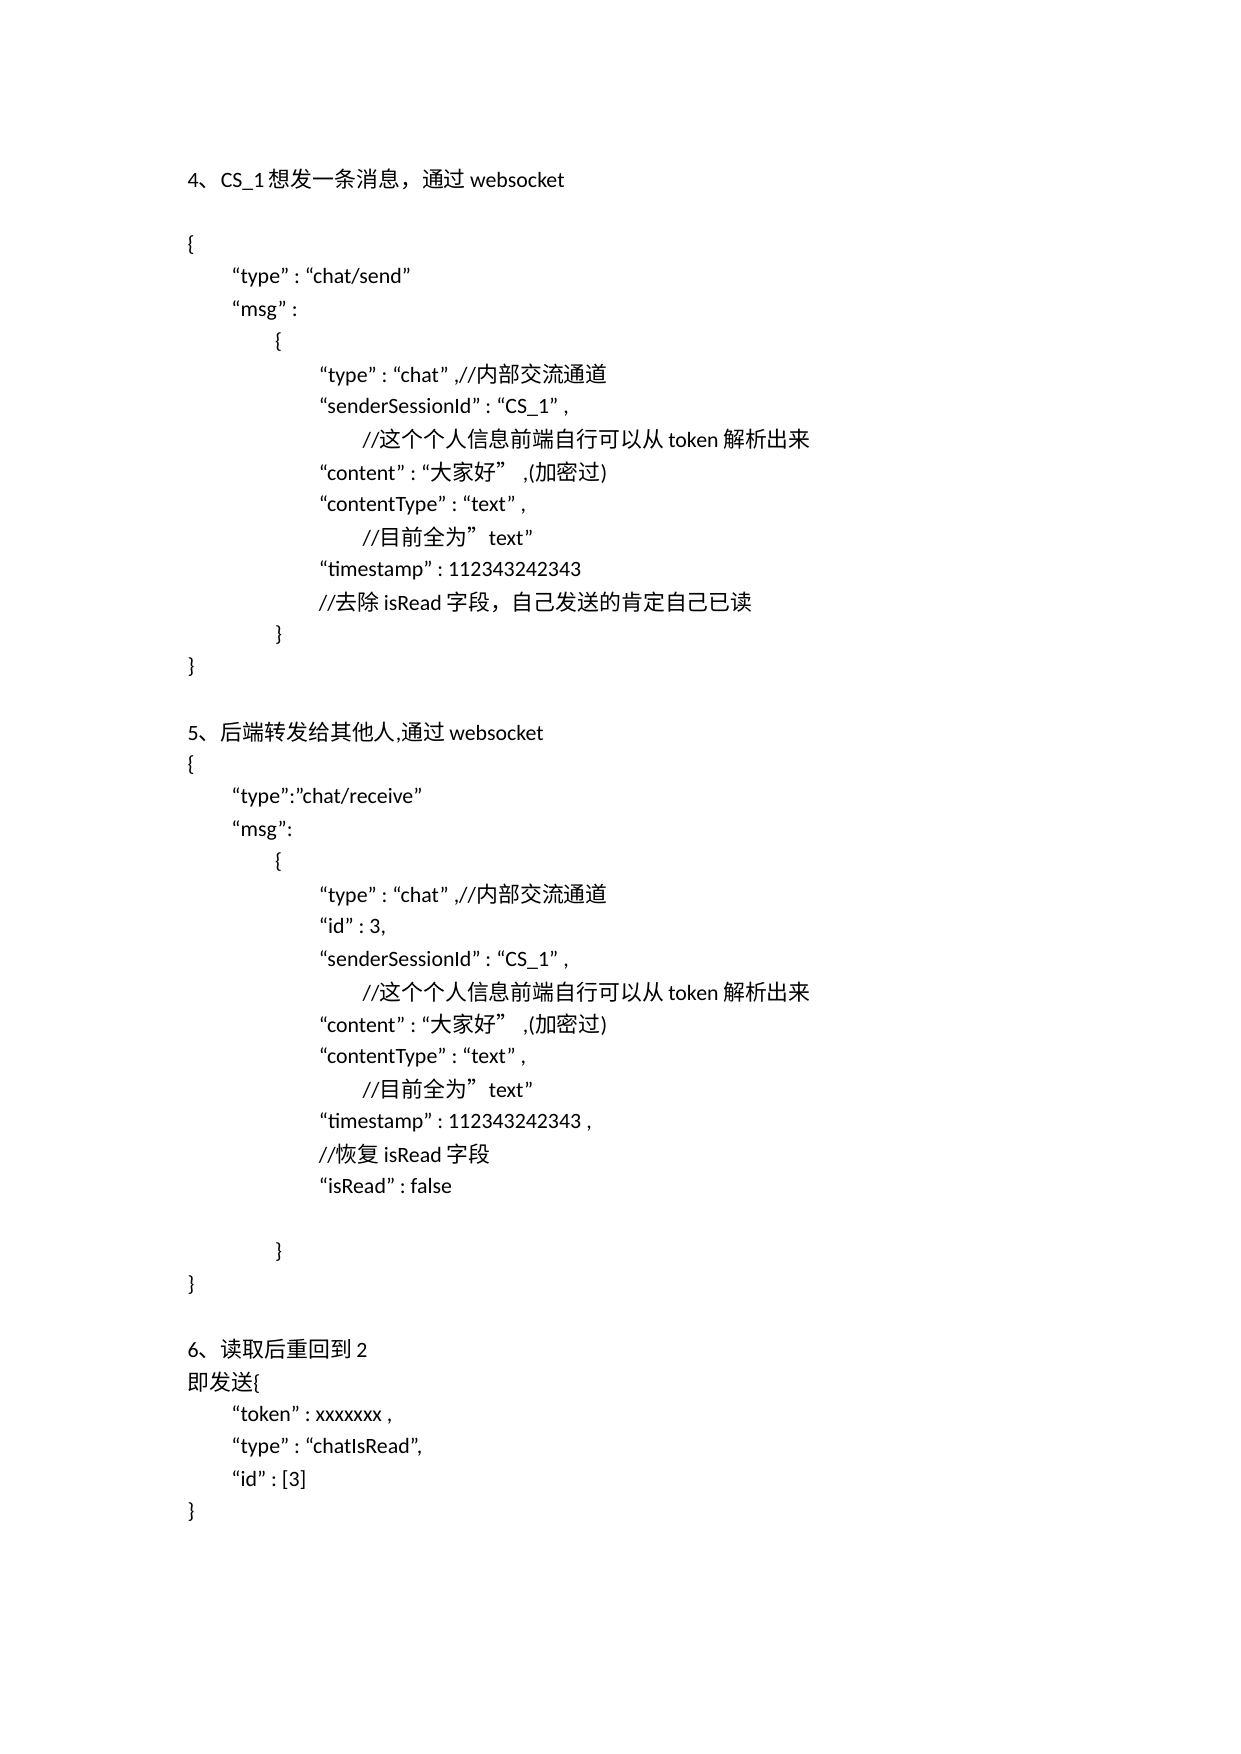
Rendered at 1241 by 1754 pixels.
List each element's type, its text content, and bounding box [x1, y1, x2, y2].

text “senderSessionId” : “CS_1” , //这个个人信息前端自行可以从token解析出来 [275, 942, 1053, 1007]
text } [231, 1234, 1053, 1267]
list { [187, 747, 1053, 779]
text “timestamp” : 112343242343 [275, 552, 1053, 584]
list CS_1想发一条消息，通过websocket [187, 162, 1053, 194]
text //恢复isRead字段 [275, 1137, 1053, 1169]
text { [187, 324, 1053, 357]
text “type” : “chatIsRead”, [187, 1429, 1053, 1462]
text 即发送{ [187, 1364, 1053, 1397]
text “contentType” : “text” , [275, 1039, 1053, 1072]
list 后端转发给其他人,通过websocket [187, 714, 1053, 747]
text //目前全为”text” [319, 1072, 1053, 1104]
text } [231, 617, 1053, 649]
text “senderSessionId” : “CS_1” , //这个个人信息前端自行可以从token解析出来 [275, 389, 1053, 454]
text “type” : “chat/send” [187, 259, 1053, 292]
list 读取后重回到2 [187, 1332, 1053, 1364]
text “token” : xxxxxxx , [187, 1397, 1053, 1429]
list } [187, 1267, 1053, 1299]
text “content” : “大家好” ,(加密过) [275, 454, 1053, 487]
list “msg”: [187, 812, 1053, 844]
text “content” : “大家好” ,(加密过) [275, 1007, 1053, 1039]
text “timestamp” : 112343242343 , [275, 1104, 1053, 1137]
list “type”:”chat/receive” [187, 779, 1053, 812]
text “msg” : [187, 292, 1053, 324]
text “id” : 3, [275, 909, 1053, 942]
text } [187, 1494, 1053, 1527]
text “id” : [3] [187, 1462, 1053, 1494]
text //目前全为”text” [319, 519, 1053, 552]
text “type” : “chat” ,//内部交流通道 [275, 357, 1053, 389]
text “isRead” : false [275, 1169, 1053, 1202]
text “contentType” : “text” , [275, 487, 1053, 519]
text //去除isRead字段，自己发送的肯定自己已读 [275, 584, 1053, 617]
text } [187, 649, 1053, 682]
text { [187, 227, 1053, 259]
text { [231, 844, 1053, 877]
text “type” : “chat” ,//内部交流通道 [275, 877, 1053, 909]
